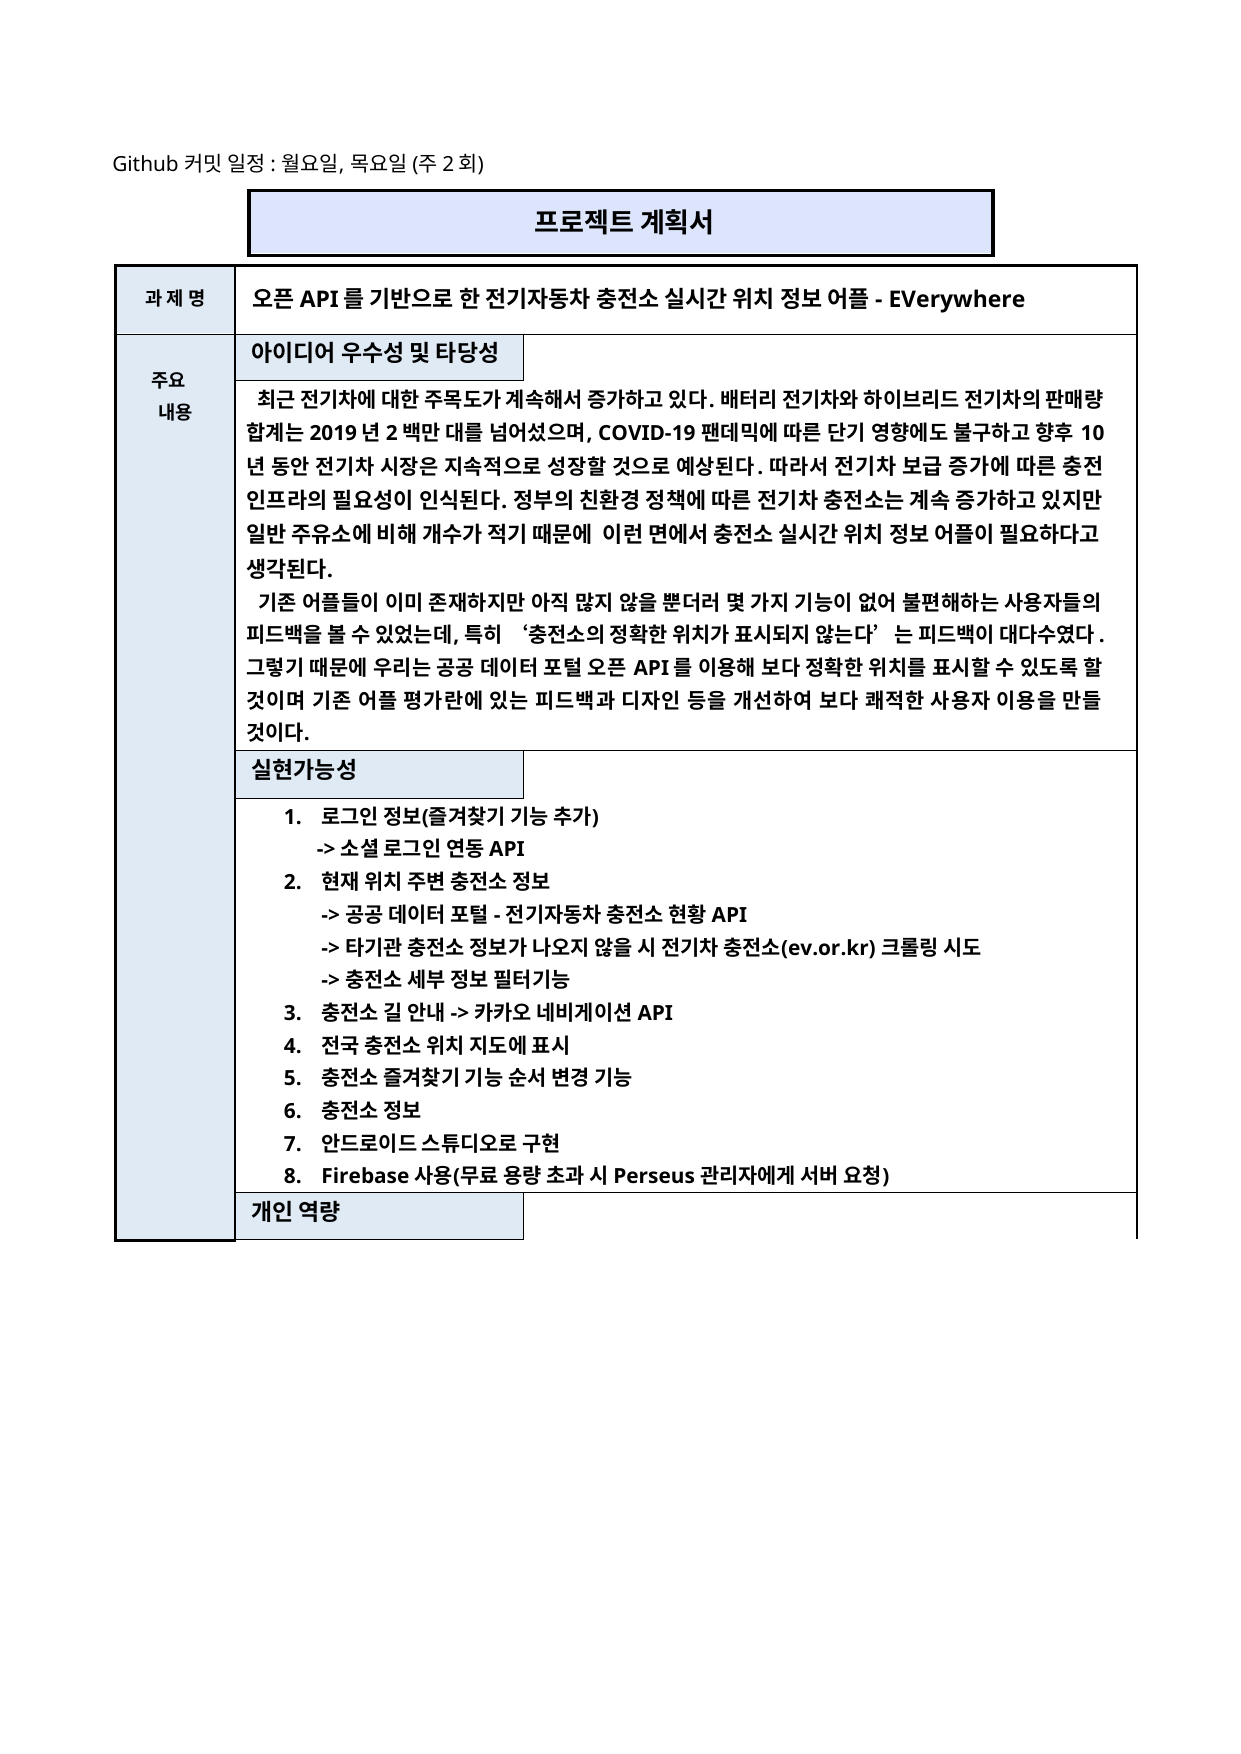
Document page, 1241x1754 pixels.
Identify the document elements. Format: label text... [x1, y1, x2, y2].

table_cell 로그인 정보(즐겨찾기 기능 추가) -> 소셜 로그인 연동 API 현재 위치 주변 충전소 정보 -> 공공 데이터 포털 - 전기자동차 충전소 현황 API -> 타기관 충전소 정보가 나오지 않을 시 전기차 충전소(ev.or.kr) 크롤링 시도 -> 충전소 세부 정보 필터기능 충전소 길 안내 -> 카카오 네비게이션 API 전국 충전소 위치 지도에 표시 충전소 즐겨찾기 기능 순서 변경 기능 충전소 정보 안드로이드 스튜디오로 구현 Firebase 사용(무료 용량 초과 시 Perseus 관리자에게 서버 요청) [236, 798, 1136, 1192]
table_cell 개인 역량 [236, 1193, 523, 1239]
text Github 커밋 일정 : 월요일, 목요일 (주 2회) [112, 148, 1140, 178]
table_cell [524, 751, 1136, 798]
table_cell 최근 전기차에 대한 주목도가 계속해서 증가하고 있다. 배터리 전기차와 하이브리드 전기차의 판매량 합계는 2019년 2백만 대를 넘어섰으며, COVID-19 팬데믹에 따른 단기 영향에도 불구하고 향후 10년 동안 전기차 시장은 지속적으로 성장할 것으로 예상된다. 따라서 기존 어플들이 이미 존재하지만 아직 많지 않을 뿐더러 몇 가지 기능이 없어 불편해하는 사용자들의 피드백을 볼 수 있었는데, 특히 ‘충전소의 정확한 위치가 표시되지 않는다’는 피드백이 대다수였다. 그렇기 때문에 우리는 공공 데이터 포털 오픈 API를 이용해 보다 정확한 위치를 표시할 수 있도록 할 것이며 기존 어플 평가란에 있는 피드백과 디자인 등을 개선하여 보다 쾌적한 사용자 이용을 만들 것이다. [236, 380, 1136, 750]
table_cell 실현가능성 [236, 751, 523, 798]
table_header 프로젝트 계획서 [251, 192, 991, 253]
table_cell 주요 내용 [117, 335, 234, 1239]
table_cell 아이디어 우수성 및 타당성 [236, 335, 523, 380]
table_cell [524, 335, 1136, 380]
table_header 오픈 API를 기반으로 한 전기자동차 충전소 실시간 위치 정보 어플 - EVerywhere [236, 267, 1136, 333]
table_cell [524, 1193, 1136, 1239]
table_header 과 제 명 [117, 267, 234, 333]
